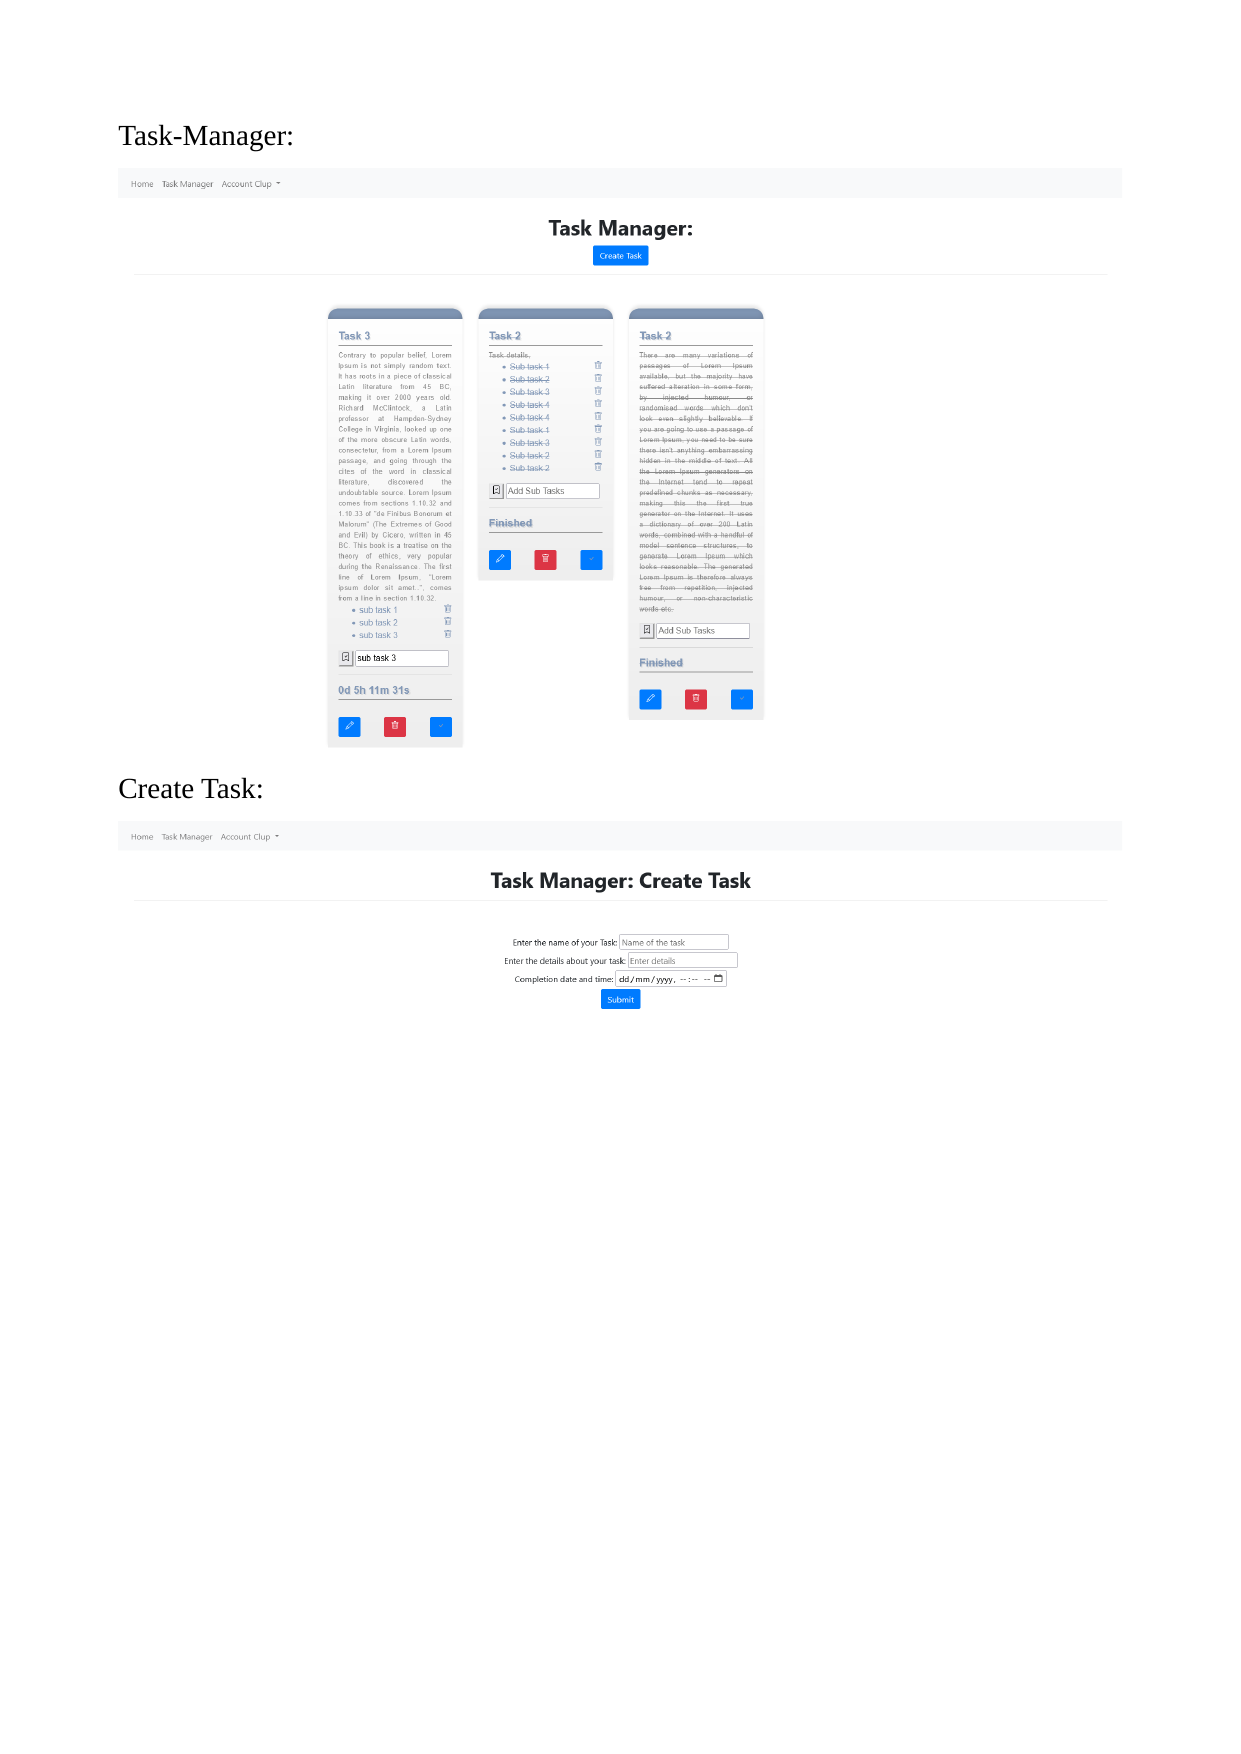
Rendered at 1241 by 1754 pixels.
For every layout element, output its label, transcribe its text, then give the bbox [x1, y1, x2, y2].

text Task-Manager: [118, 118, 1122, 152]
picture [118, 168, 1123, 758]
text Create Task: [118, 772, 1122, 805]
picture [118, 821, 1123, 1312]
